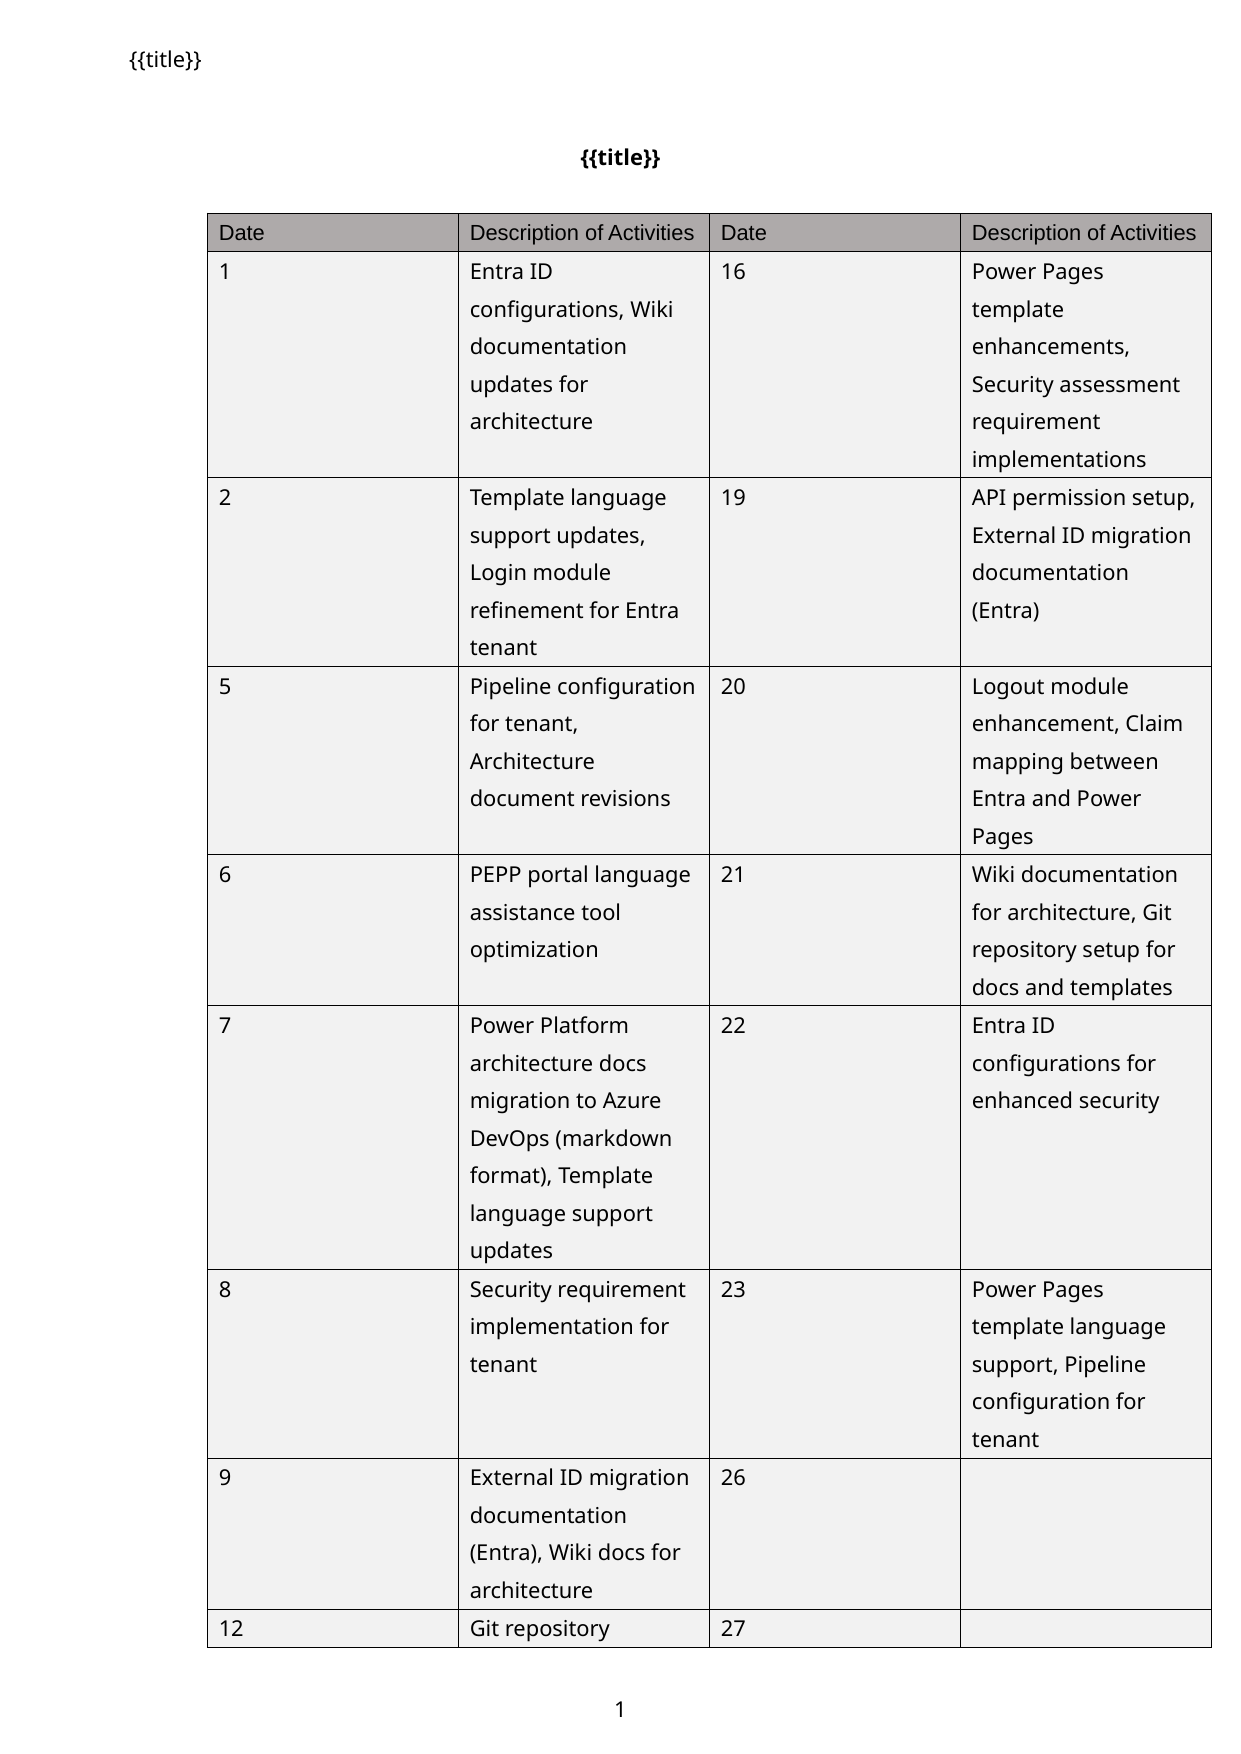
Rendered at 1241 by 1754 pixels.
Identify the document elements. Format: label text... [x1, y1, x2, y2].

table_cell Power Platform architecture docs migration to Azure DevOps (markdown format), Template language support updates [459, 1006, 709, 1269]
table_cell API permission setup, External ID migration documentation (Entra) [961, 478, 1211, 666]
table_cell 8 [208, 1270, 458, 1457]
table_cell 19 [710, 478, 960, 666]
table_cell Entra ID configurations for enhanced security [961, 1006, 1211, 1269]
table_cell Power Pages template language support, Pipeline configuration for tenant [961, 1270, 1211, 1457]
table_cell [961, 1459, 1211, 1608]
table_header Date [208, 214, 458, 251]
table_cell 21 [710, 855, 960, 1005]
table_cell 12 [208, 1610, 458, 1647]
table_cell 5 [208, 667, 458, 854]
table_cell Power Pages template enhancements, Security assessment requirement implementations [961, 252, 1211, 477]
table_header Description of Activities [459, 214, 709, 251]
table_cell 20 [710, 667, 960, 854]
table_cell External ID migration documentation (Entra), Wiki docs for architecture [459, 1459, 709, 1608]
table_cell Wiki documentation for architecture, Git repository setup for docs and templates [961, 855, 1211, 1005]
table_cell 26 [710, 1459, 960, 1608]
table_cell PEPP portal language assistance tool optimization [459, 855, 709, 1005]
table_cell Security requirement implementation for tenant [459, 1270, 709, 1457]
table_cell [961, 1610, 1211, 1647]
table_cell 9 [208, 1459, 458, 1608]
table_cell 1 [208, 252, 458, 477]
table_cell 22 [710, 1006, 960, 1269]
table_cell Entra ID configurations, Wiki documentation updates for architecture [459, 252, 709, 477]
text {{title}} [118, 138, 1122, 175]
table_cell Pipeline configuration for tenant, Architecture document revisions [459, 667, 709, 854]
table_cell 6 [208, 855, 458, 1005]
table_header Description of Activities [961, 214, 1211, 251]
table_cell 7 [208, 1006, 458, 1269]
table_cell 23 [710, 1270, 960, 1457]
table_cell Logout module enhancement, Claim mapping between Entra and Power Pages [961, 667, 1211, 854]
table_cell Template language support updates, Login module refinement for Entra tenant [459, 478, 709, 666]
table_cell 27 [710, 1610, 960, 1647]
table_header Date [710, 214, 960, 251]
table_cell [459, 1610, 709, 1647]
table_cell 16 [710, 252, 960, 477]
table_cell 2 [208, 478, 458, 666]
